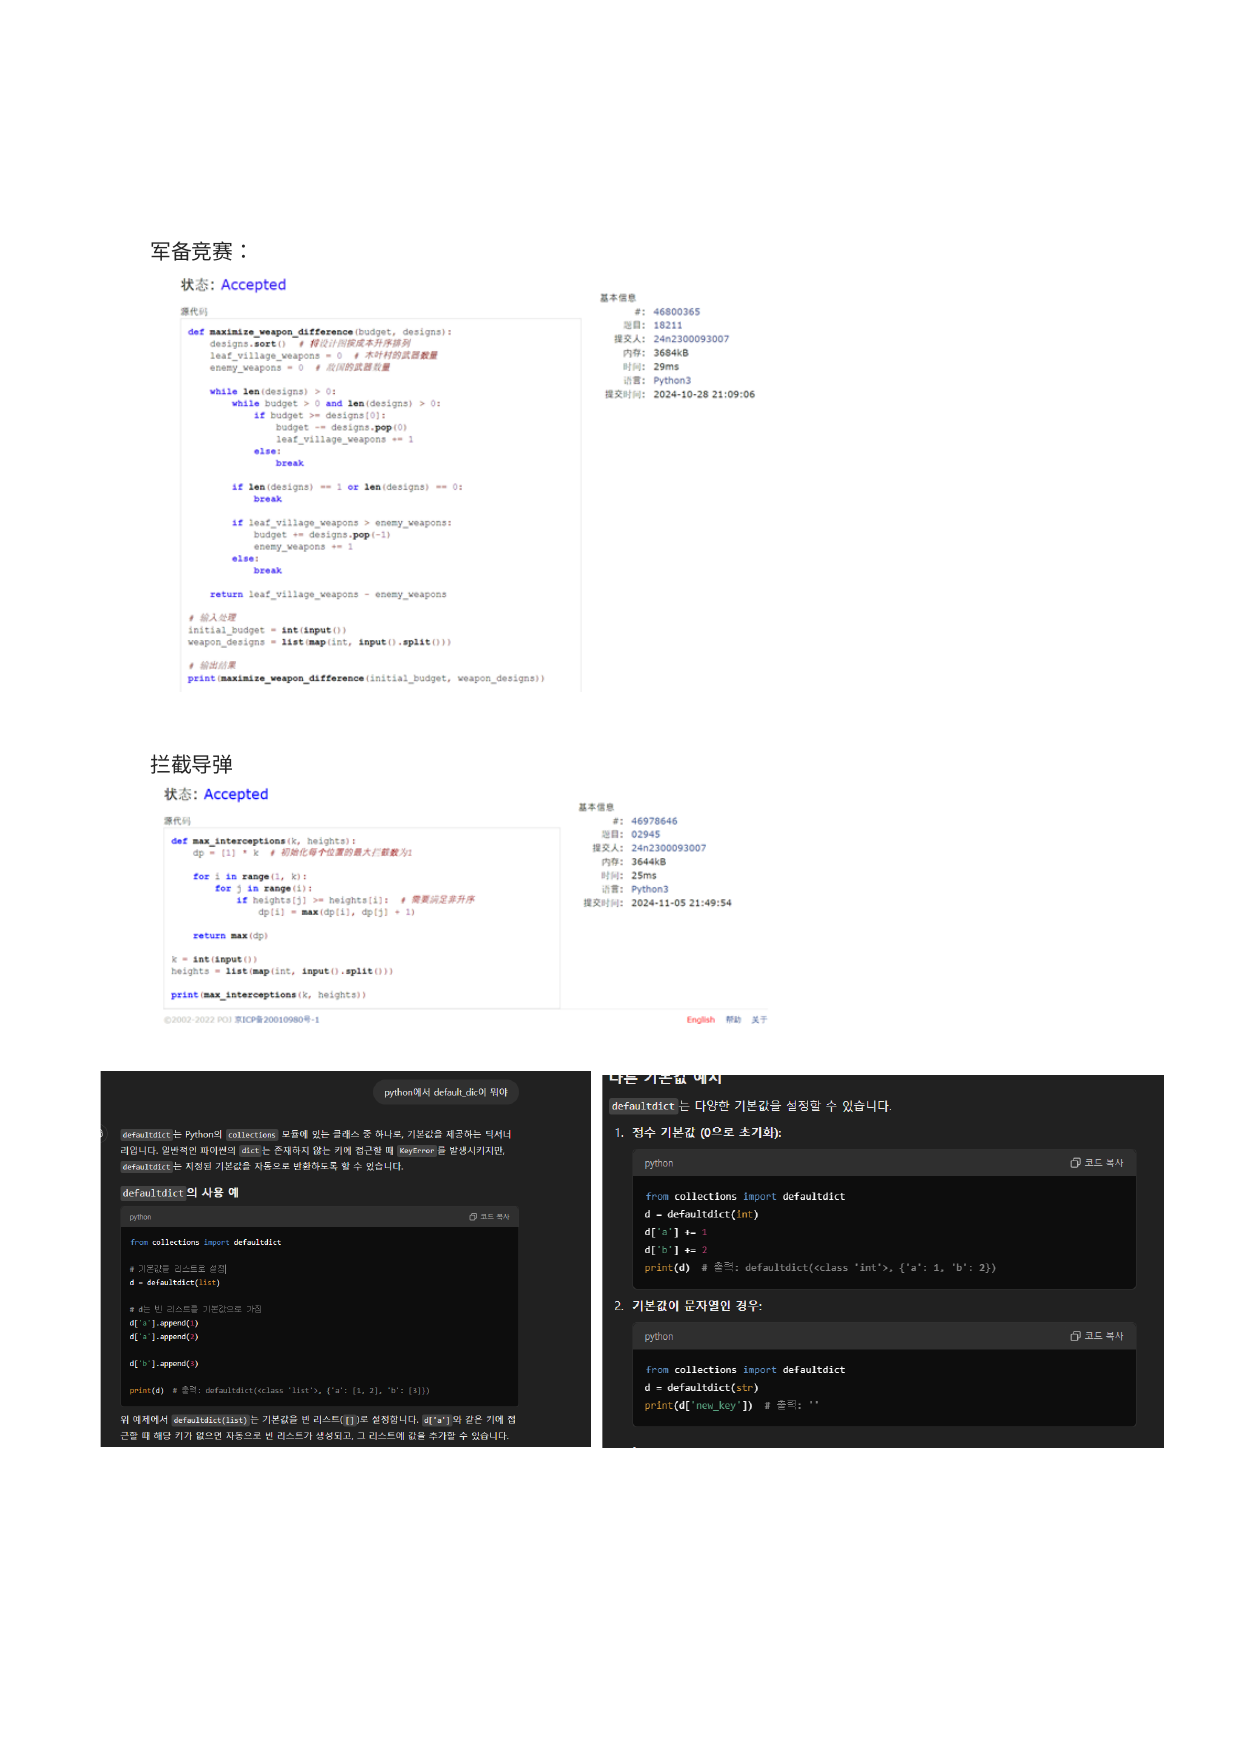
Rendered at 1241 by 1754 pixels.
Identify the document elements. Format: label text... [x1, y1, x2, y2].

text 拦截导弹 [150, 748, 1090, 778]
picture [100, 1071, 590, 1447]
picture [601, 1075, 1164, 1447]
text 军备竞赛： [150, 235, 1090, 266]
